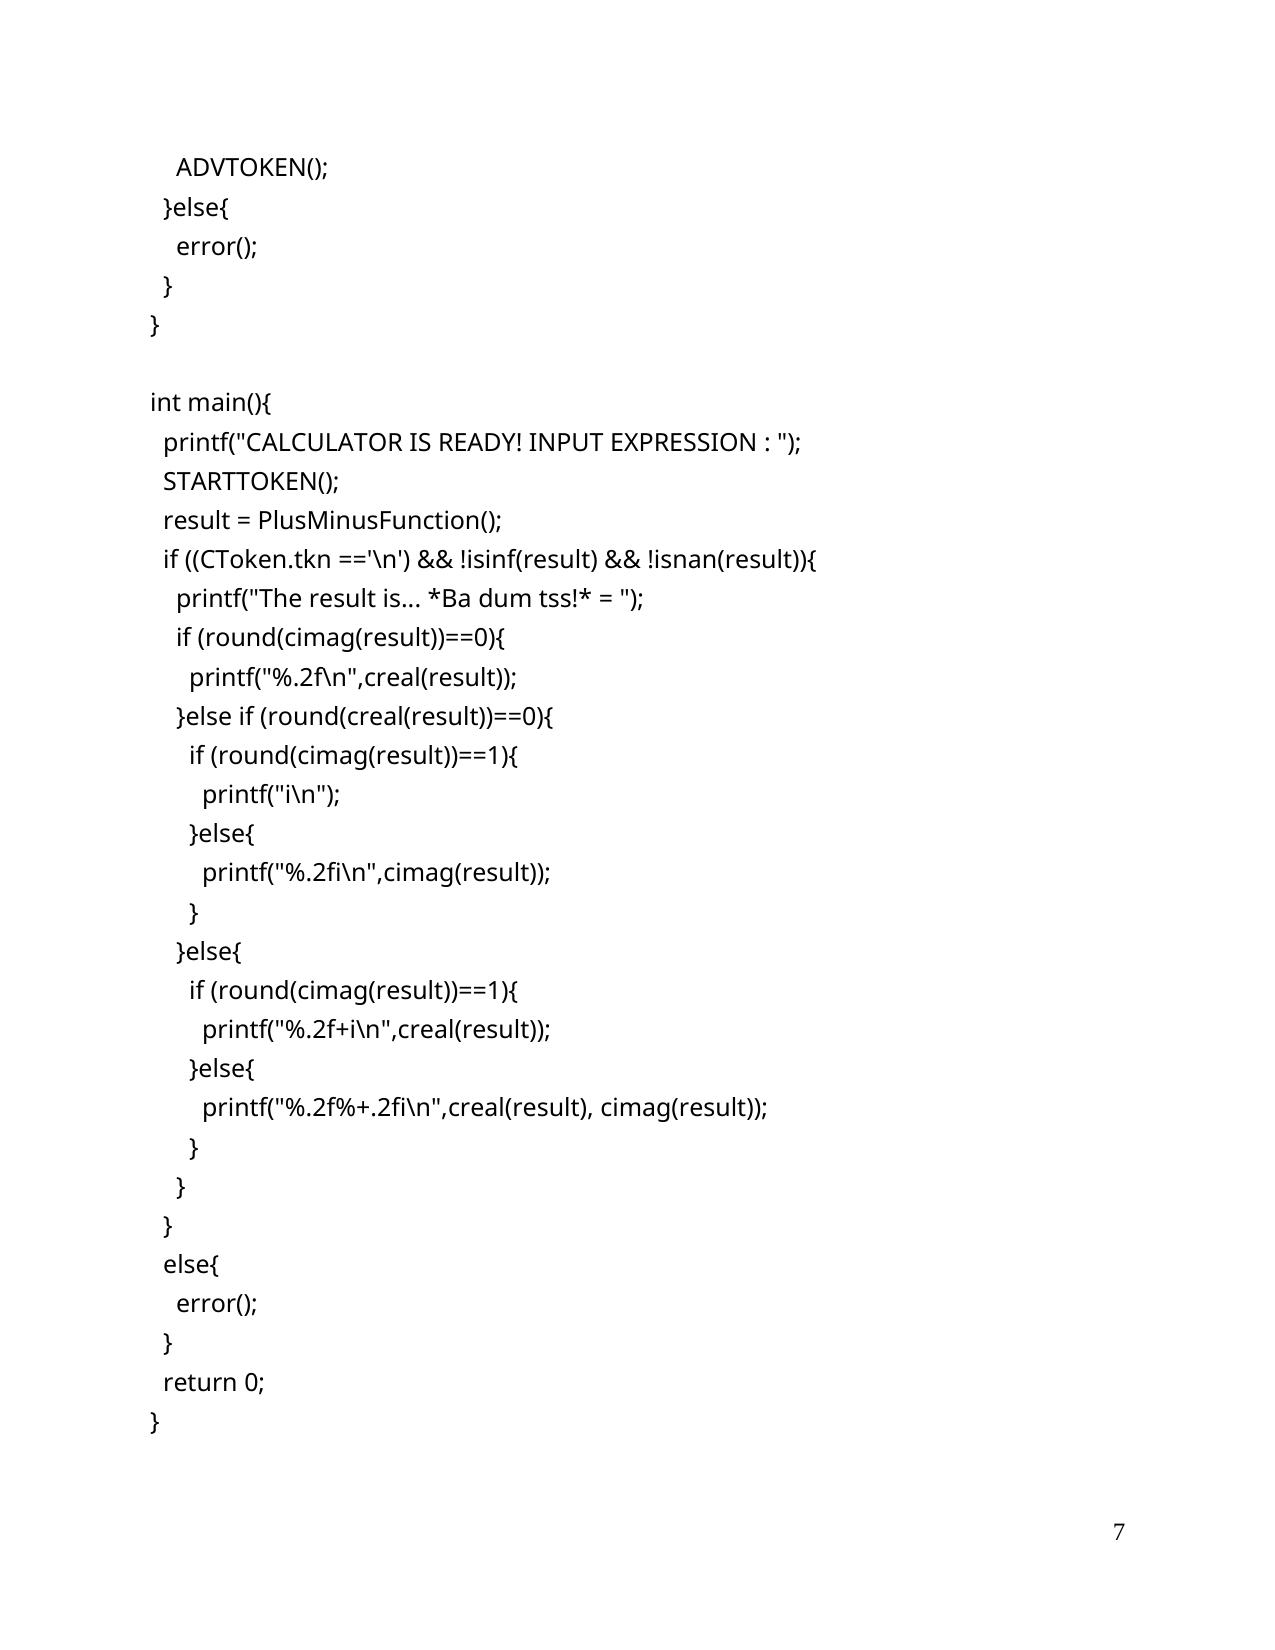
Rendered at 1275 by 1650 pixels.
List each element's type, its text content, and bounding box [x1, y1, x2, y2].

text }else{ [150, 816, 1125, 850]
text } [150, 267, 1125, 302]
text int main(){ [150, 385, 1125, 419]
text } [150, 1325, 1125, 1359]
text printf("CALCULATOR IS READY! INPUT EXPRESSION : "); [150, 424, 1125, 458]
text } [150, 1168, 1125, 1202]
text return 0; [150, 1364, 1125, 1398]
text }else if (round(creal(result))==0){ [150, 698, 1125, 732]
text error(); [150, 228, 1125, 262]
text if (round(cimag(result))==0){ [150, 620, 1125, 654]
text printf("%.2f\n",creal(result)); [150, 659, 1125, 693]
text } [150, 1403, 1125, 1437]
text if ((CToken.tkn =='\n') && !isinf(result) && !isnan(result)){ [150, 542, 1125, 576]
text } [150, 1129, 1125, 1163]
text STARTTOKEN(); [150, 463, 1125, 497]
text if (round(cimag(result))==1){ [150, 972, 1125, 1007]
text } [150, 307, 1125, 341]
text error(); [150, 1286, 1125, 1320]
text result = PlusMinusFunction(); [150, 502, 1125, 537]
text printf("%.2fi\n",cimag(result)); [150, 855, 1125, 889]
text } [150, 894, 1125, 928]
text printf("i\n"); [150, 777, 1125, 811]
text else{ [150, 1247, 1125, 1281]
text printf("%.2f%+.2fi\n",creal(result), cimag(result)); [150, 1090, 1125, 1124]
text printf("%.2f+i\n",creal(result)); [150, 1012, 1125, 1046]
text if (round(cimag(result))==1){ [150, 737, 1125, 772]
text }else{ [150, 1051, 1125, 1085]
text ADVTOKEN(); [150, 150, 1125, 184]
text } [150, 1207, 1125, 1242]
text }else{ [150, 189, 1125, 223]
text }else{ [150, 933, 1125, 967]
text printf("The result is... *Ba dum tss!* = "); [150, 581, 1125, 615]
